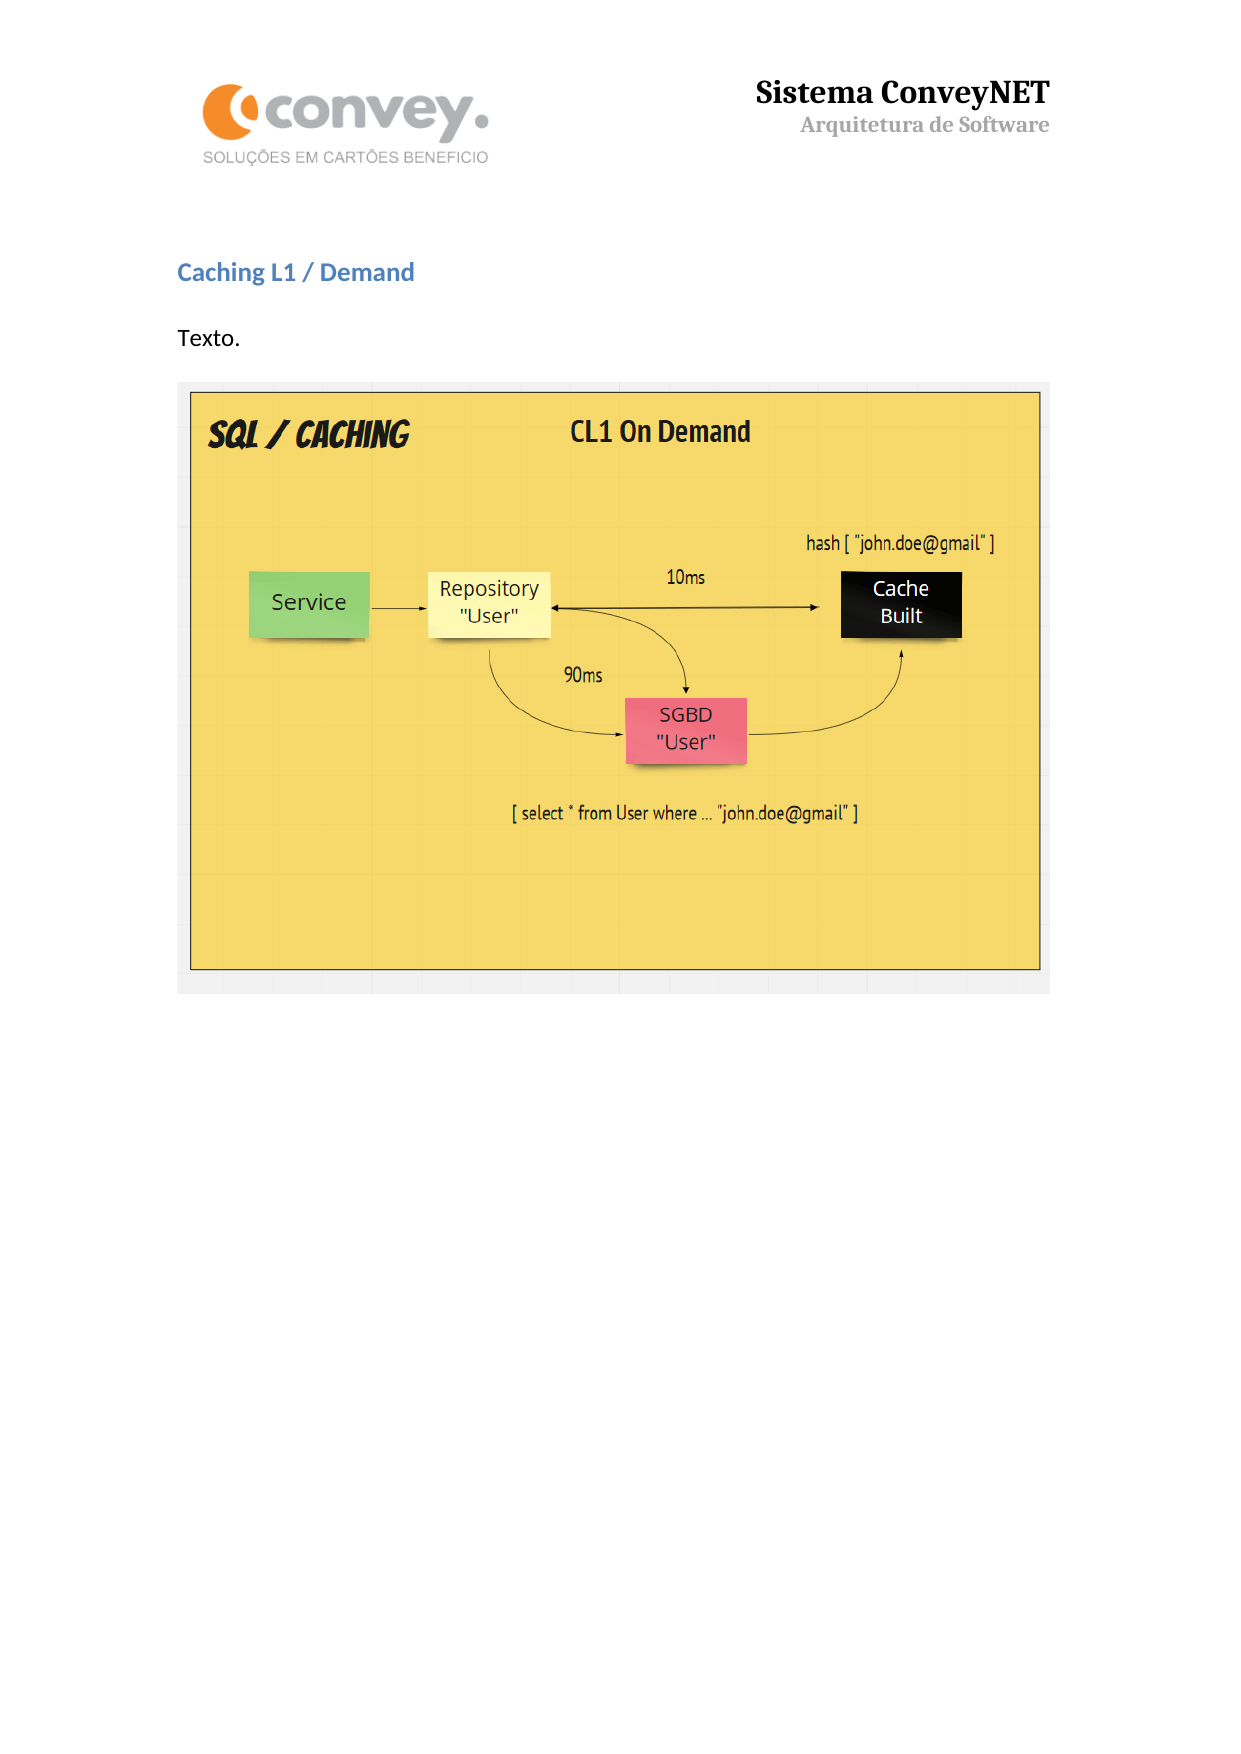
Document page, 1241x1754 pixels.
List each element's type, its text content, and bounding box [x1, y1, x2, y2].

subtitle Caching L1 / Demand [177, 255, 1050, 288]
picture [177, 382, 1050, 994]
text Texto. [177, 322, 1050, 353]
picture [177, 73, 515, 178]
